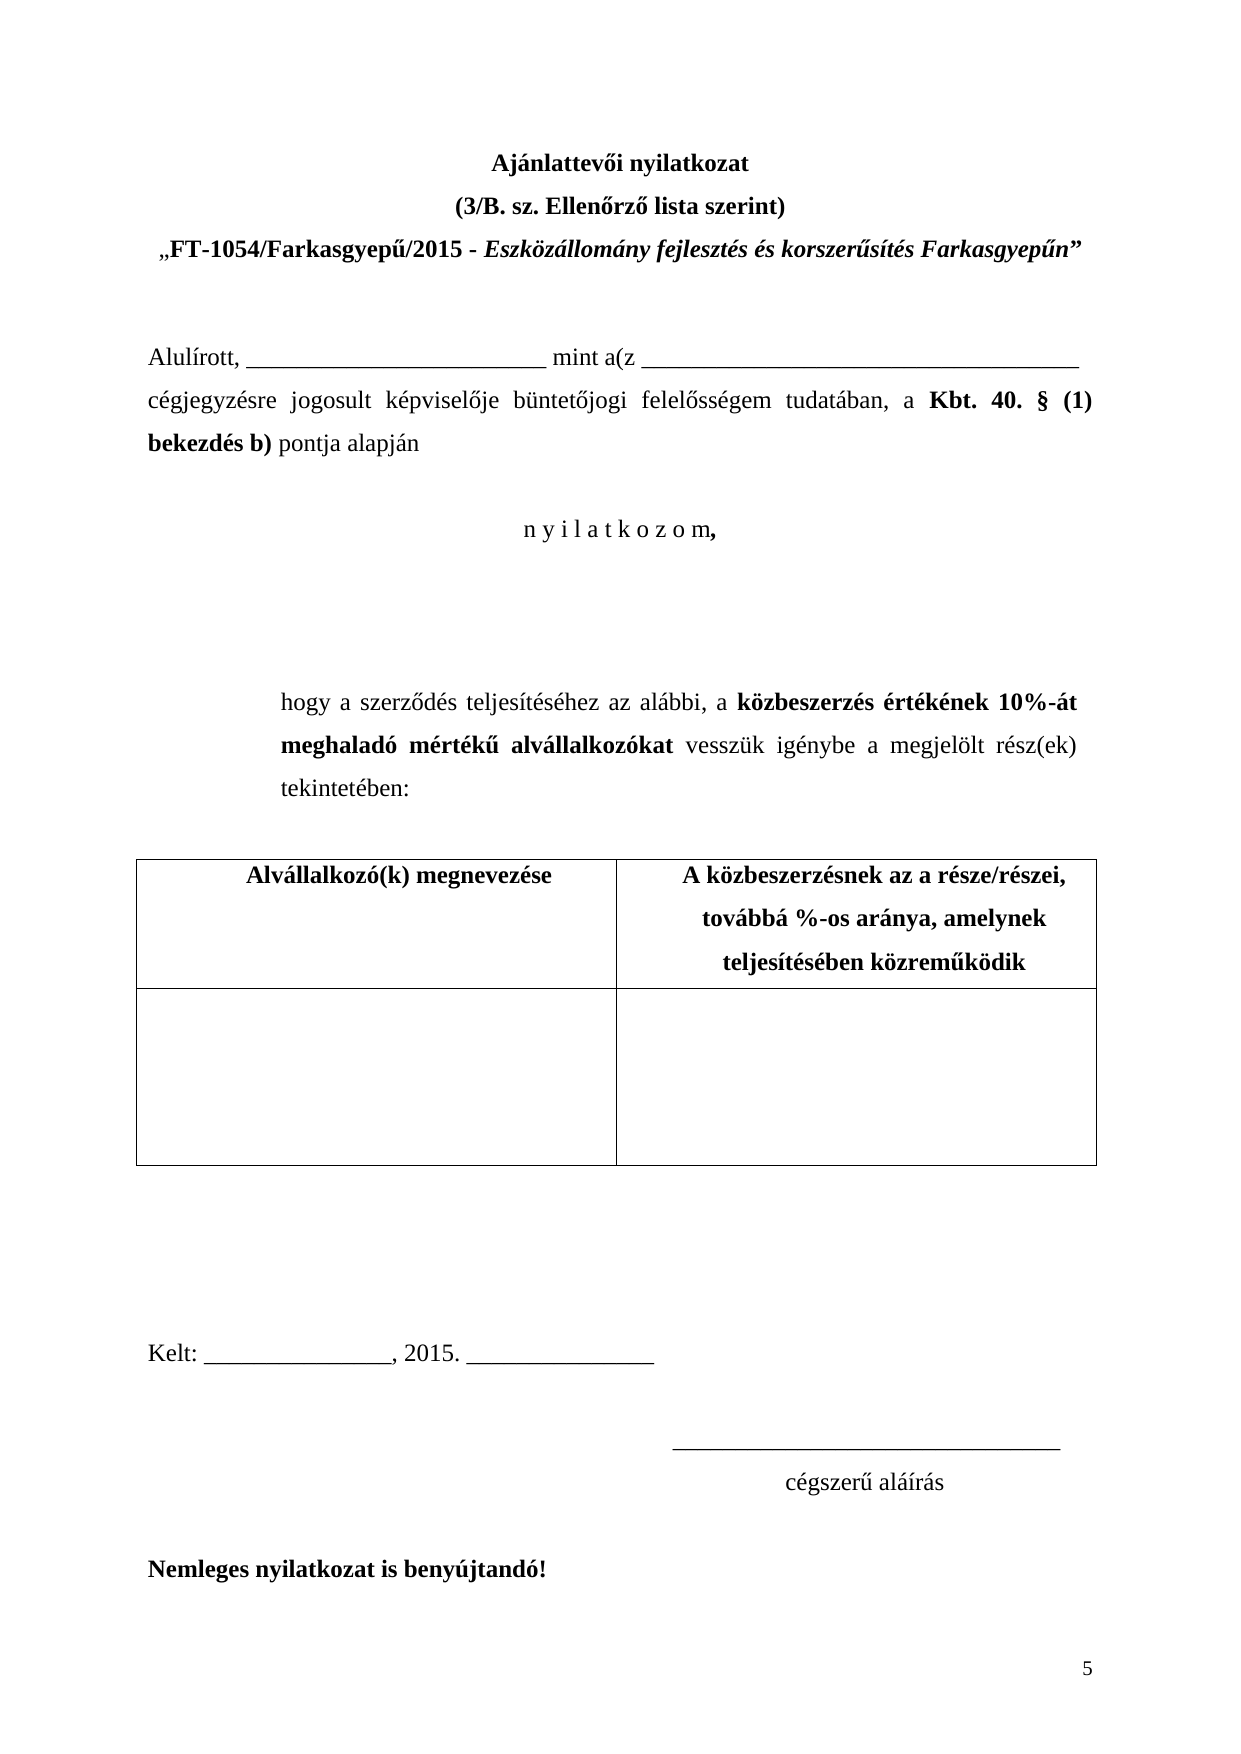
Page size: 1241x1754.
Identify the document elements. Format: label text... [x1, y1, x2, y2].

text „FT-1054/Farkasgyepű/2015 - Eszközállomány fejlesztés és korszerűsítés Farkasgyepűn” [148, 234, 1092, 263]
table_cell [617, 989, 1096, 1164]
text Nemleges nyilatkozat is benyújtandó! [148, 1554, 1092, 1582]
text Alulírott, ________________________ mint a(z ___________________________________ [148, 342, 1092, 371]
table_header A közbeszerzésnek az a része/részei, továbbá %-os aránya, amelynek teljesítésében közreműködik [617, 860, 1096, 987]
text cégjegyzésre jogosult képviselője büntetőjogi felelősségem tudatában, a Kbt. 40. § (1) bekezdés b) pontja alapján [148, 385, 1092, 457]
text Kelt: _______________, 2015. _______________ [148, 1338, 1092, 1367]
text _______________________________ [148, 1424, 1092, 1453]
text hogy a szerződés teljesítéséhez az alábbi, a közbeszerzés értékének 10%-át meghaladó mértékű alvállalkozókat vesszük igénybe a megjelölt rész(ek) tekintetében: [281, 687, 1077, 802]
text (3/B. sz. Ellenőrző lista szerint) [148, 191, 1092, 219]
text Ajánlattevői nyilatkozat [148, 148, 1092, 176]
text n y i l a t k o z o m, [148, 514, 1092, 543]
text cégszerű aláírás [148, 1467, 1092, 1496]
table_cell [137, 989, 616, 1164]
table_header Alvállalkozó(k) megnevezése [137, 860, 616, 987]
